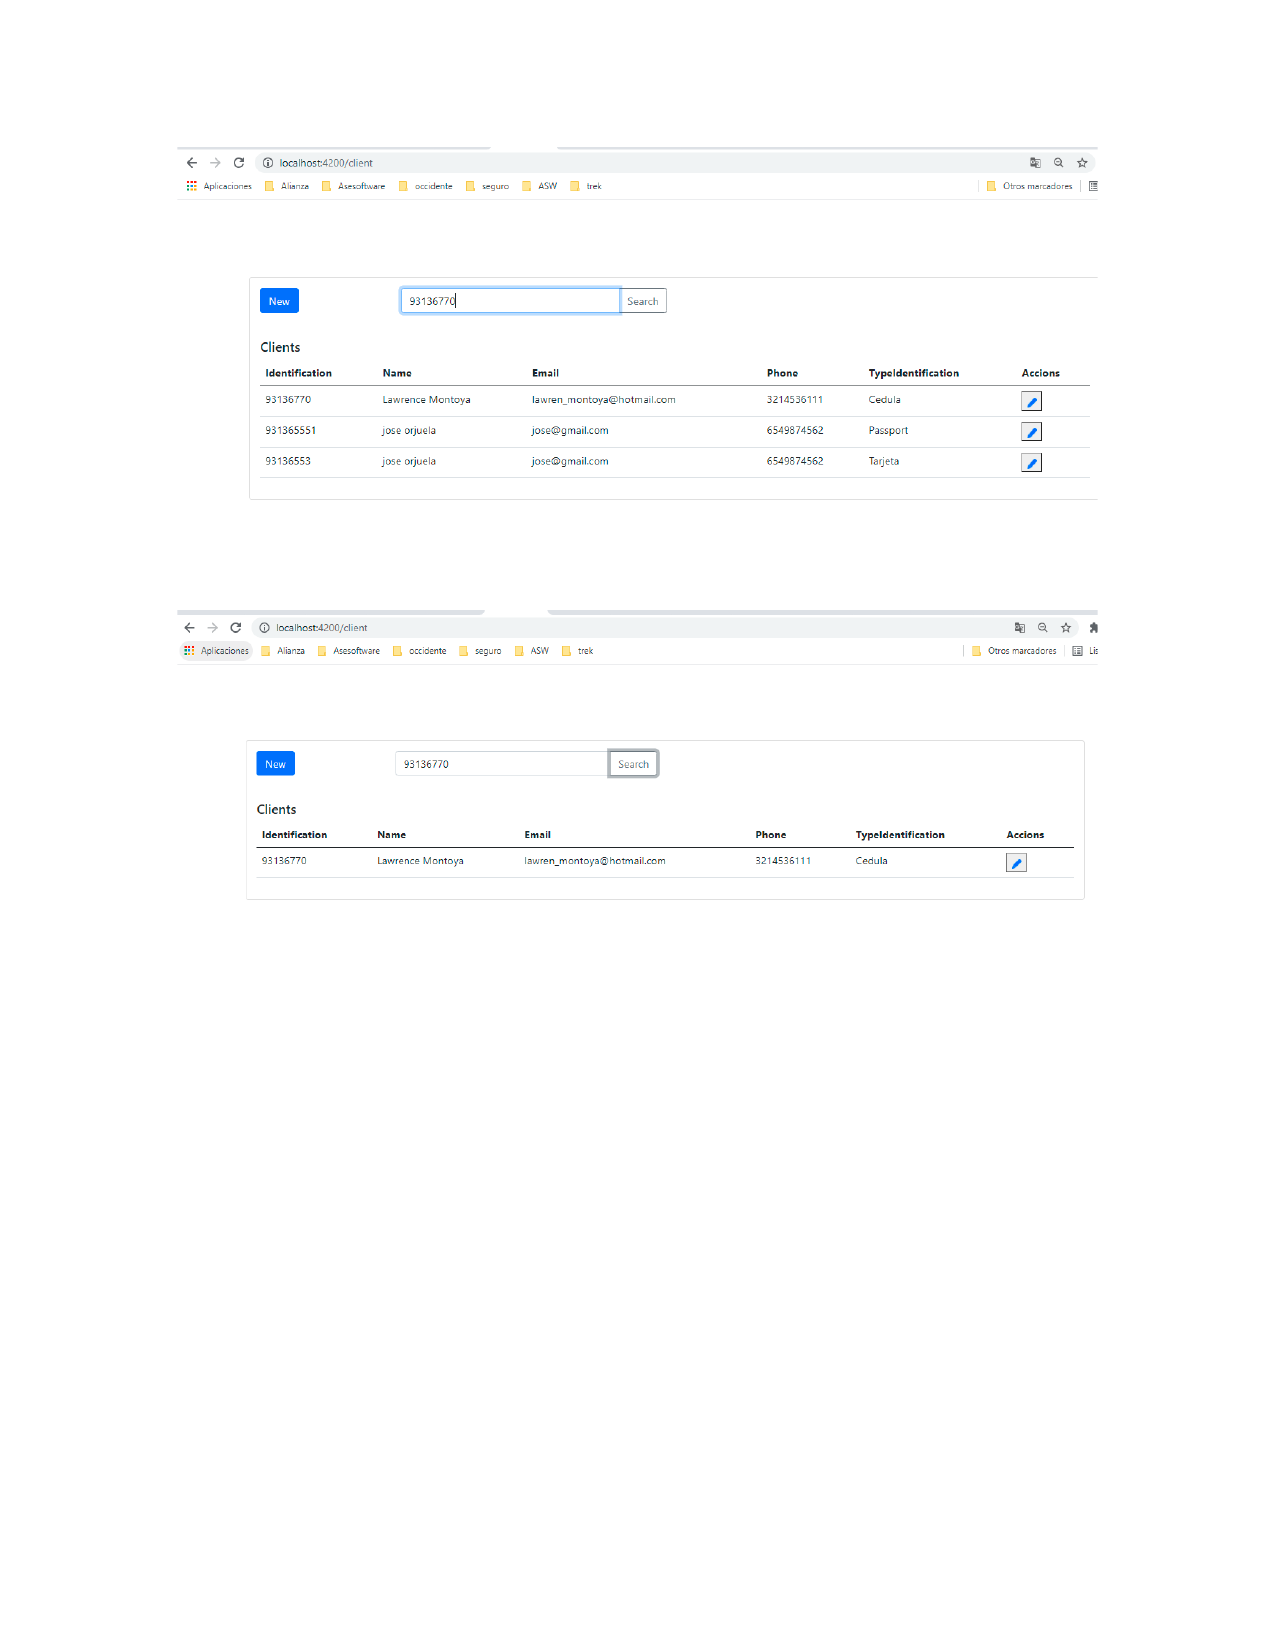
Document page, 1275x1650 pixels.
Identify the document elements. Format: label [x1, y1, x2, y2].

picture [177, 610, 1098, 952]
picture [177, 147, 1098, 533]
